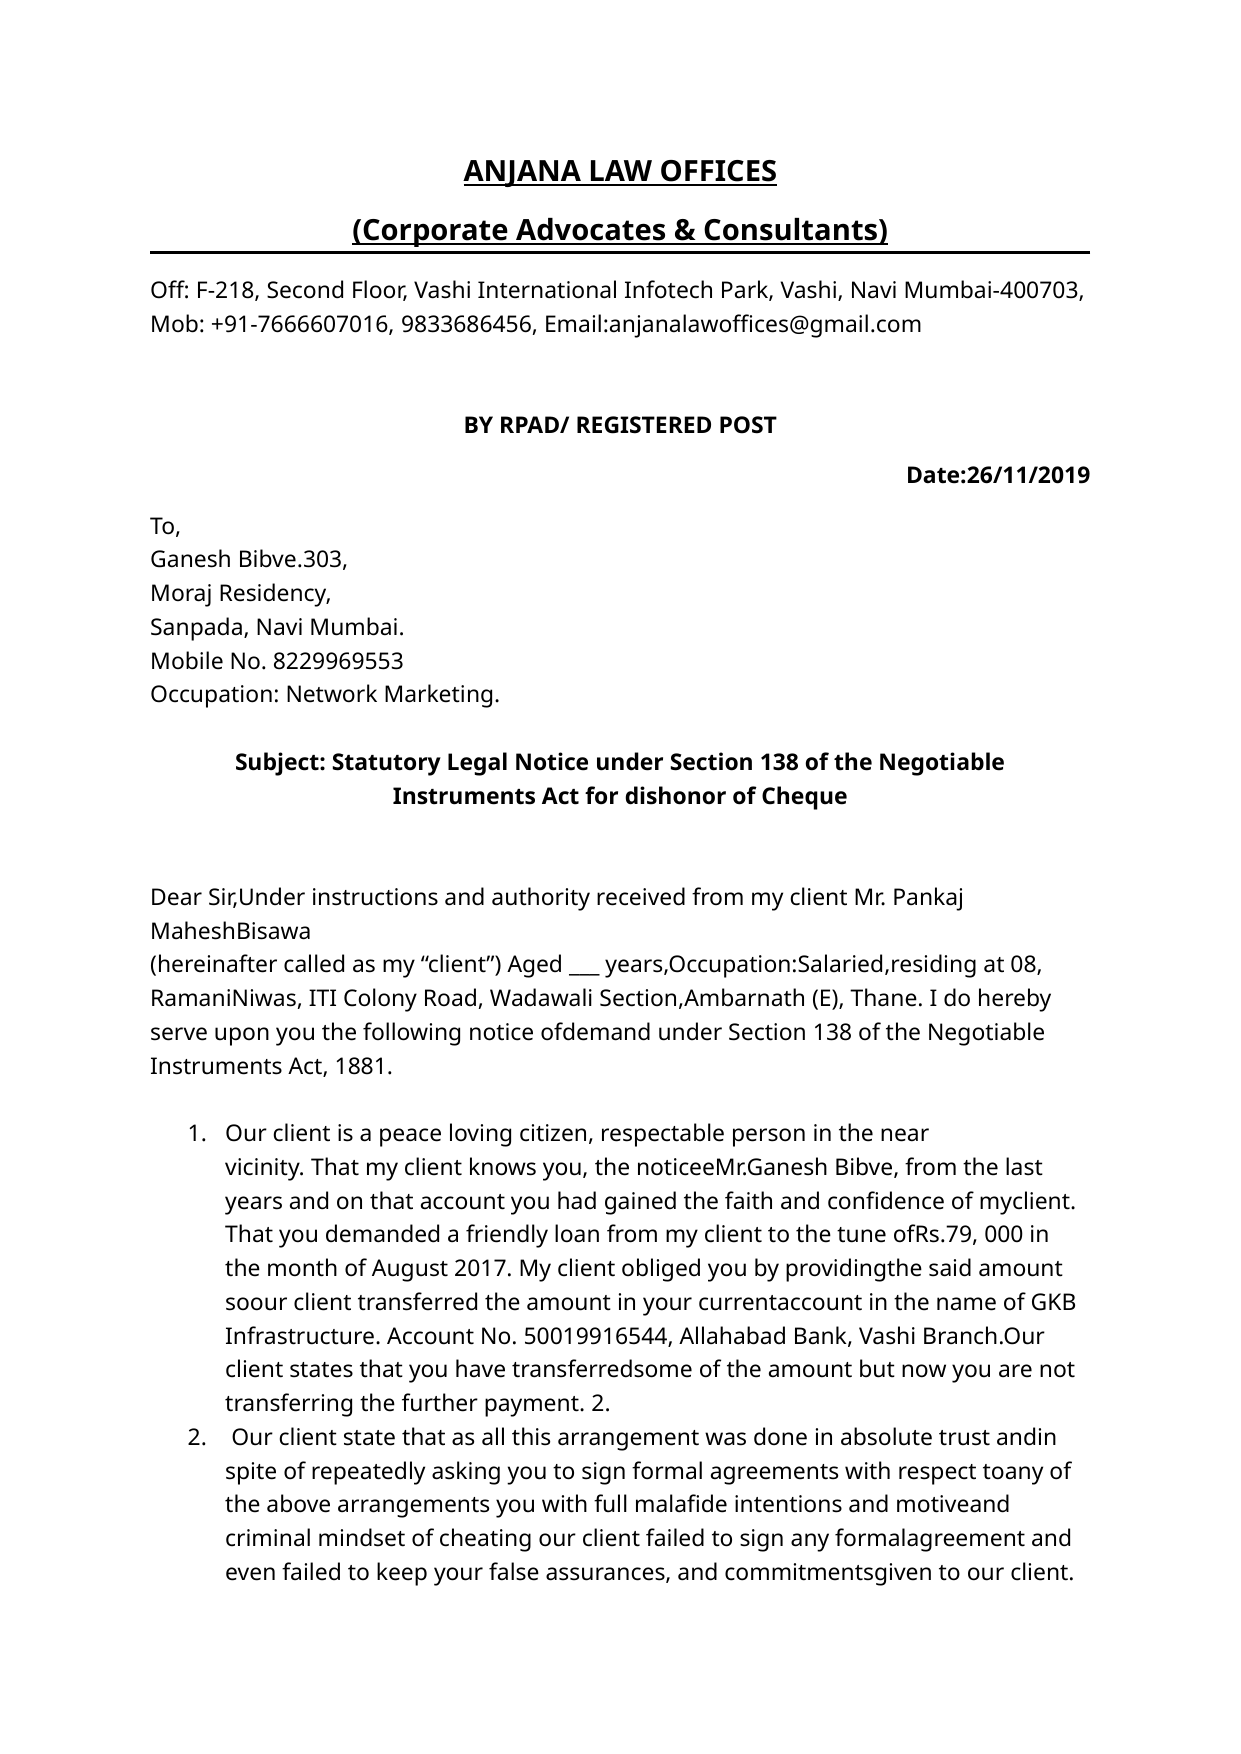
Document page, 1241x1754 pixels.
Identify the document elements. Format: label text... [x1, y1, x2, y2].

text Sanpada, Navi Mumbai. [150, 611, 1090, 642]
text ANJANA LAW OFFICES [150, 150, 1090, 190]
text (hereinafter called as my “client”) Aged ___ years,Occupation:Salaried,residing at 08, RamaniNiwas, ITI Colony Road, Wadawali Section,Ambarnath (E), Thane. I do hereby serve upon you the following notice ofdemand under Section 138 of the Negotiable Instruments Act, 1881. [150, 948, 1090, 1081]
text BY RPAD/ REGISTERED POST [150, 409, 1090, 440]
text Off: F-218, Second Floor, Vashi International Infotech Park, Vashi, Navi Mumbai-400703, Mob: +91-7666607016, 9833686456, Email:anjanalawoffices@gmail.com [150, 274, 1090, 339]
list Our client is a peace loving citizen, respectable person in the near vicinity. That my client knows you, the noticeeMr.Ganesh Bibve, from the last years and on that account you had gained the faith and confidence of myclient. That you demanded a friendly loan from my client to the tune ofRs.79, 000 in the month of August 2017. My client obliged you by providingthe said amount soour client transferred the amount in your currentaccount in the name of GKB Infrastructure. Account No. 50019916544, Allahabad Bank, Vashi Branch.Our client states that you have transferredsome of the amount but now you are not transferring the further payment. 2. [187, 1117, 1090, 1418]
text To, [150, 509, 1090, 541]
text Occupation: Network Marketing. [150, 678, 1090, 709]
text Ganesh Bibve.303, [150, 543, 1090, 574]
text Dear Sir,Under instructions and authority received from my client Mr. Pankaj MaheshBisawa [150, 881, 1090, 946]
text (Corporate Advocates & Consultants) [150, 209, 1090, 251]
text Date:26/11/2019 [150, 459, 1090, 490]
text Subject: Statutory Legal Notice under Section 138 of the Negotiable [150, 746, 1090, 777]
list Our client state that as all this arrangement was done in absolute trust andin spite of repeatedly asking you to sign formal agreements with respect toany of the above arrangements you with full malafide intentions and motiveand criminal mindset of cheating our client failed to sign any formalagreement and even failed to keep your false assurances, and commitmentsgiven to our client. [187, 1421, 1090, 1587]
text Moraj Residency, [150, 577, 1090, 608]
text Instruments Act for dishonor of Cheque [150, 779, 1090, 811]
text Mobile No. 8229969553 [150, 644, 1090, 676]
